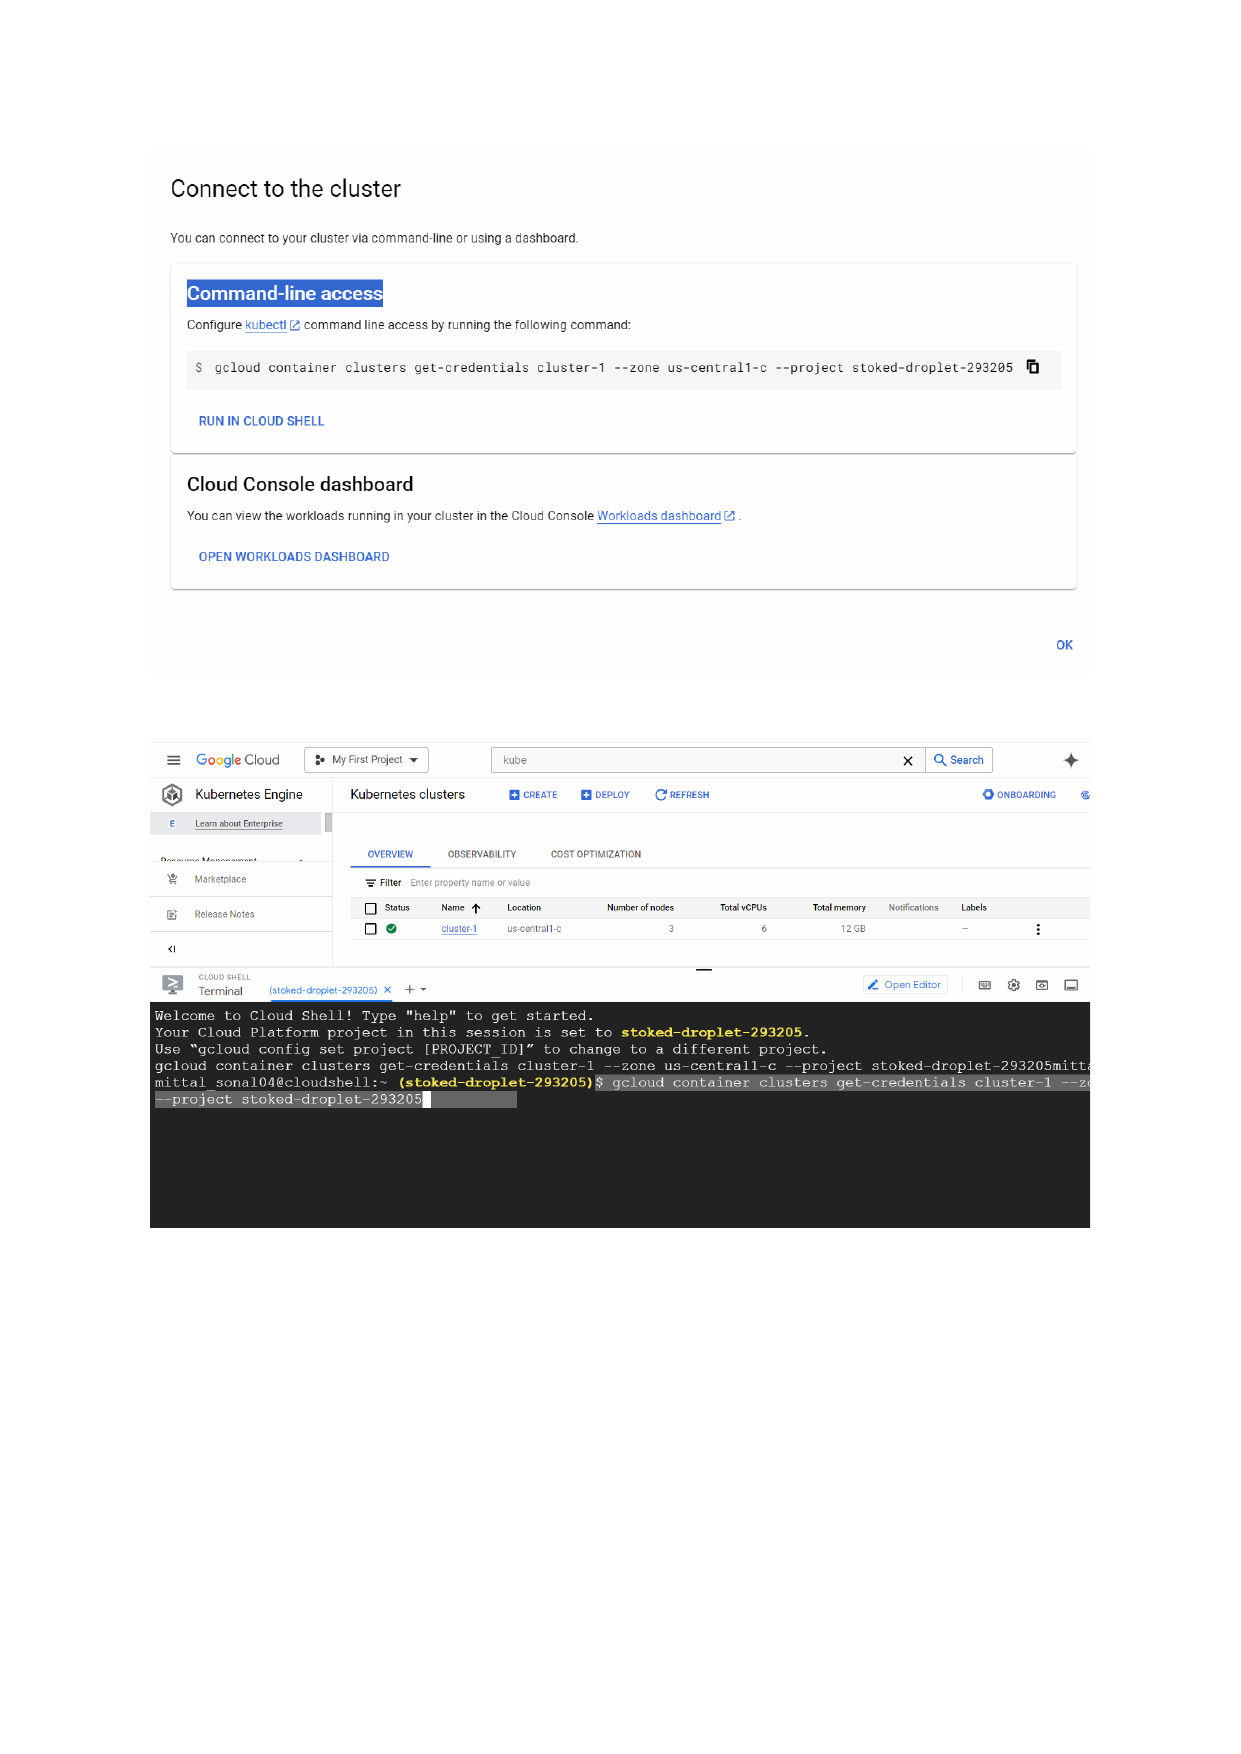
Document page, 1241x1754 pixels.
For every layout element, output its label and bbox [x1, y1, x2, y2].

picture [150, 741, 1091, 1228]
picture [150, 150, 1091, 676]
